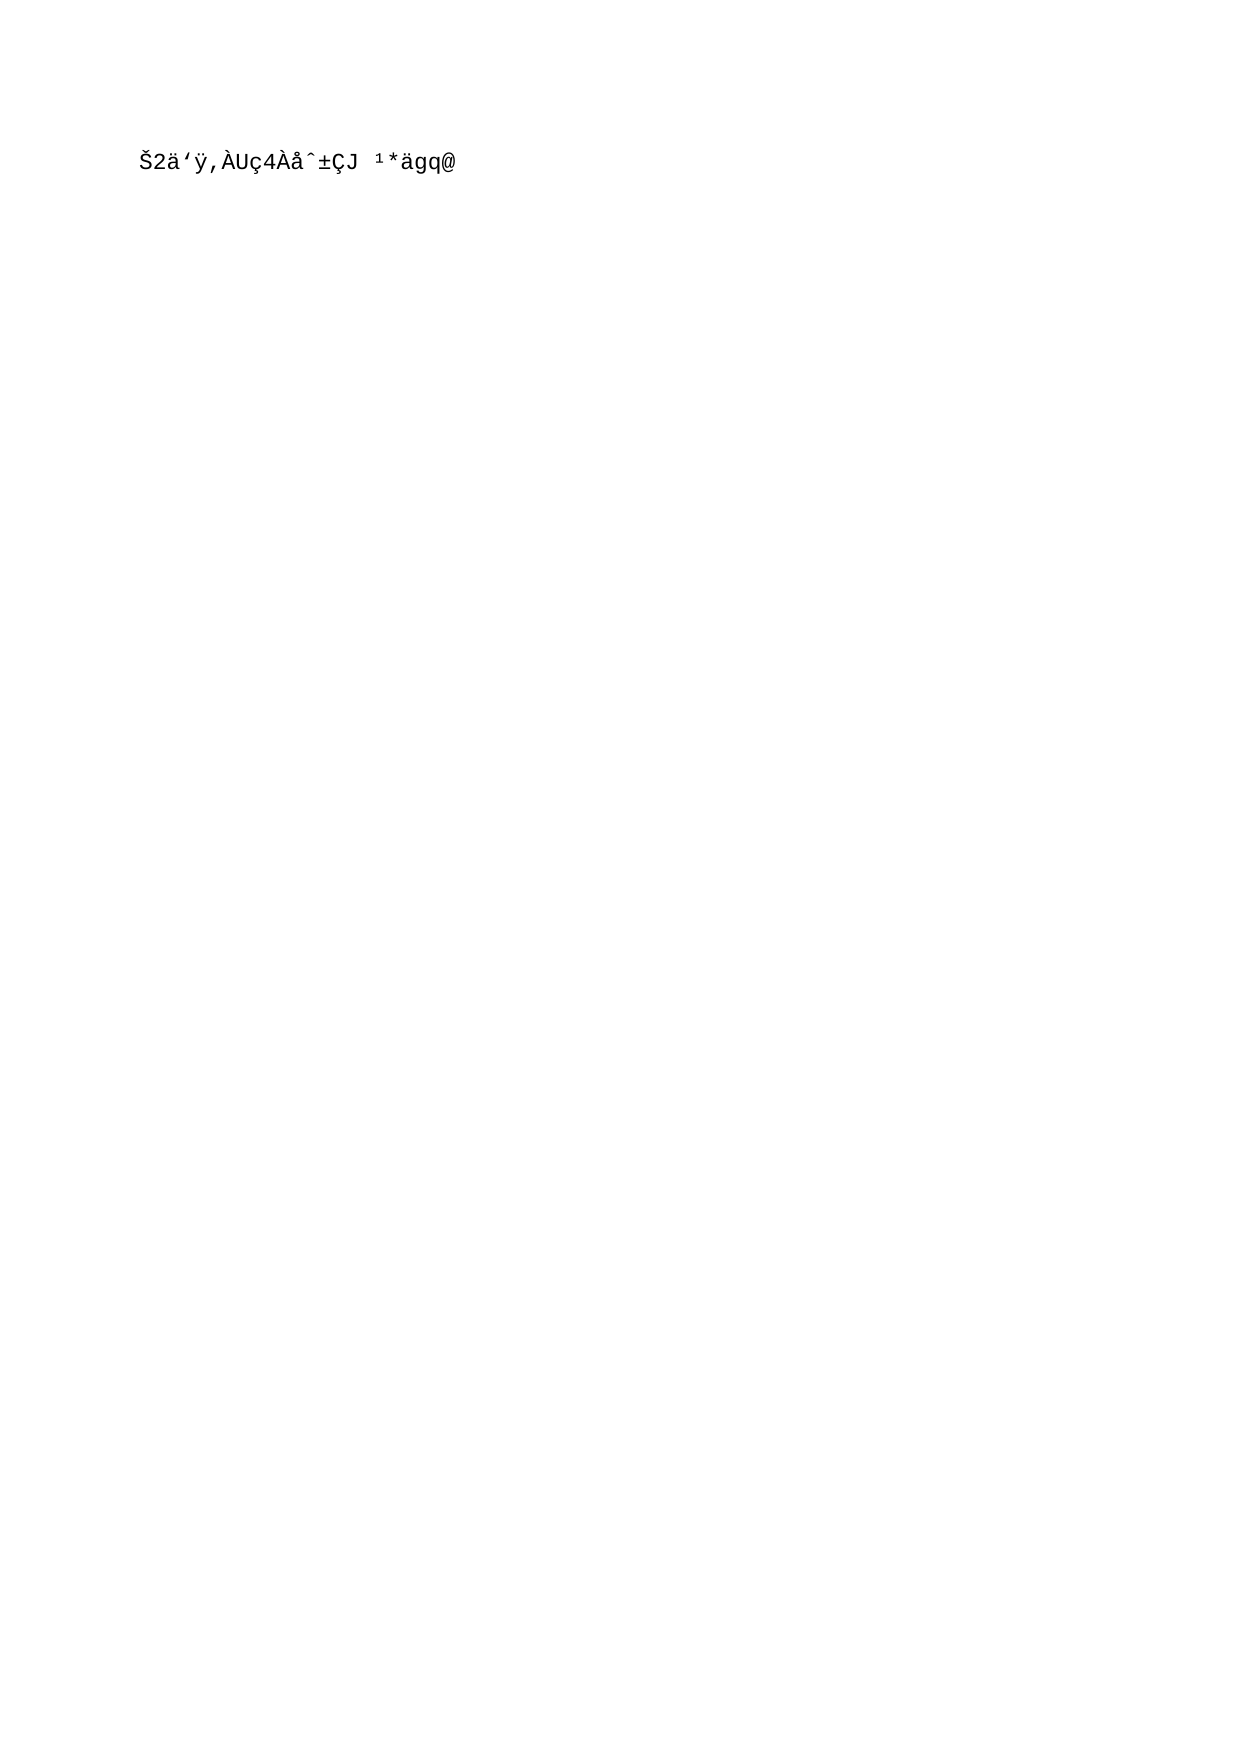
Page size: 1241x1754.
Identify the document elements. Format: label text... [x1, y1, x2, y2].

text ©Žù¢à[„0f*0_¦(¸ C7Êy bÇyxUýŠÖ$2{dhŒoô©ÛA¢h3ìp9CApÛŸåáFG½@ -g—Ói'§­HpI¶ü"“C,ÚJ0ÉÔgå&¥+($\->`*î6ÆË³qãî®x¨l©I#MÙ®hc(1BÒ-~”î+mÎâHïŸJ,˜Ta’Ùç4ÞÄ¢¤ð ˜†ÎT†O¯ù¤ ÚÀäŠ2ä‘ÿ,ÀUç4Àåˆ±ÇJ ¹*ägq@Üî¥`â©°Ün–RHàZ`Rýà”)MØçéLLpÉŽB®T‚°ÀFÅVÊüMZ$‘,£1+&ÖS€Ý©5f$$‰"aÓ¨-øÕ¡²¡L+á·nü©ì"¹‹Î-ÎyéO˜ [139, 150, 1101, 176]
